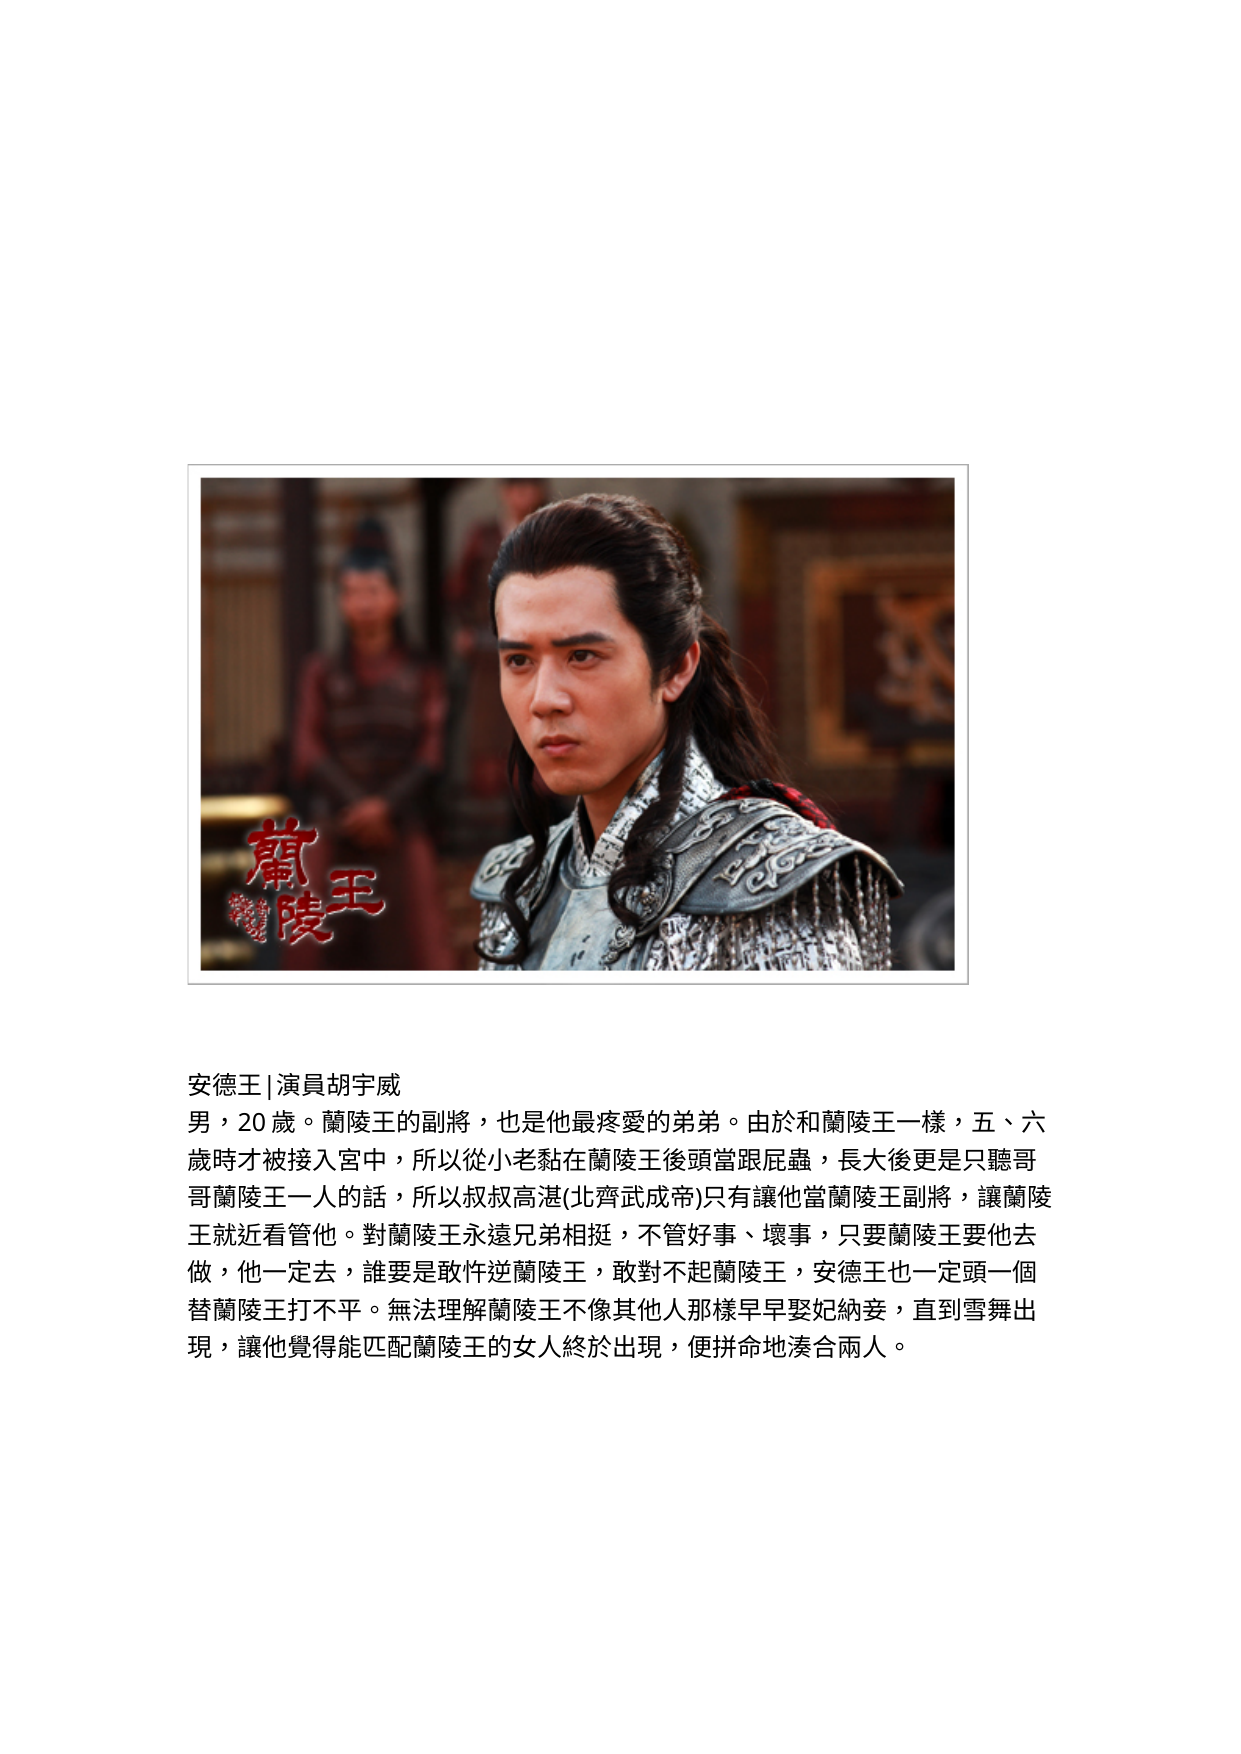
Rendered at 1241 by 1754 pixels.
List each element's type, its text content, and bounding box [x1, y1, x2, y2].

picture [187, 464, 969, 985]
text 男，20歲。蘭陵王的副將，也是他最疼愛的弟弟。由於和蘭陵王一樣，五、六歲時才被接入宮中，所以從小老黏在蘭陵王後頭當跟屁蟲，長大後更是只聽哥哥蘭陵王一人的話，所以叔叔高湛(北齊武成帝)只有讓他當蘭陵王副將，讓蘭陵王就近看管他。對蘭陵王永遠兄弟相挺，不管好事、壞事，只要蘭陵王要他去做，他一定去，誰要是敢忤逆蘭陵王，敢對不起蘭陵王，安德王也一定頭一個替蘭陵王打不平。無法理解蘭陵王不像其他人那樣早早娶妃納妾，直到雪舞出現，讓他覺得能匹配蘭陵王的女人終於出現，便拼命地湊合兩人。 [187, 1102, 1053, 1364]
text 安德王|演員胡宇威 [187, 1064, 1053, 1102]
